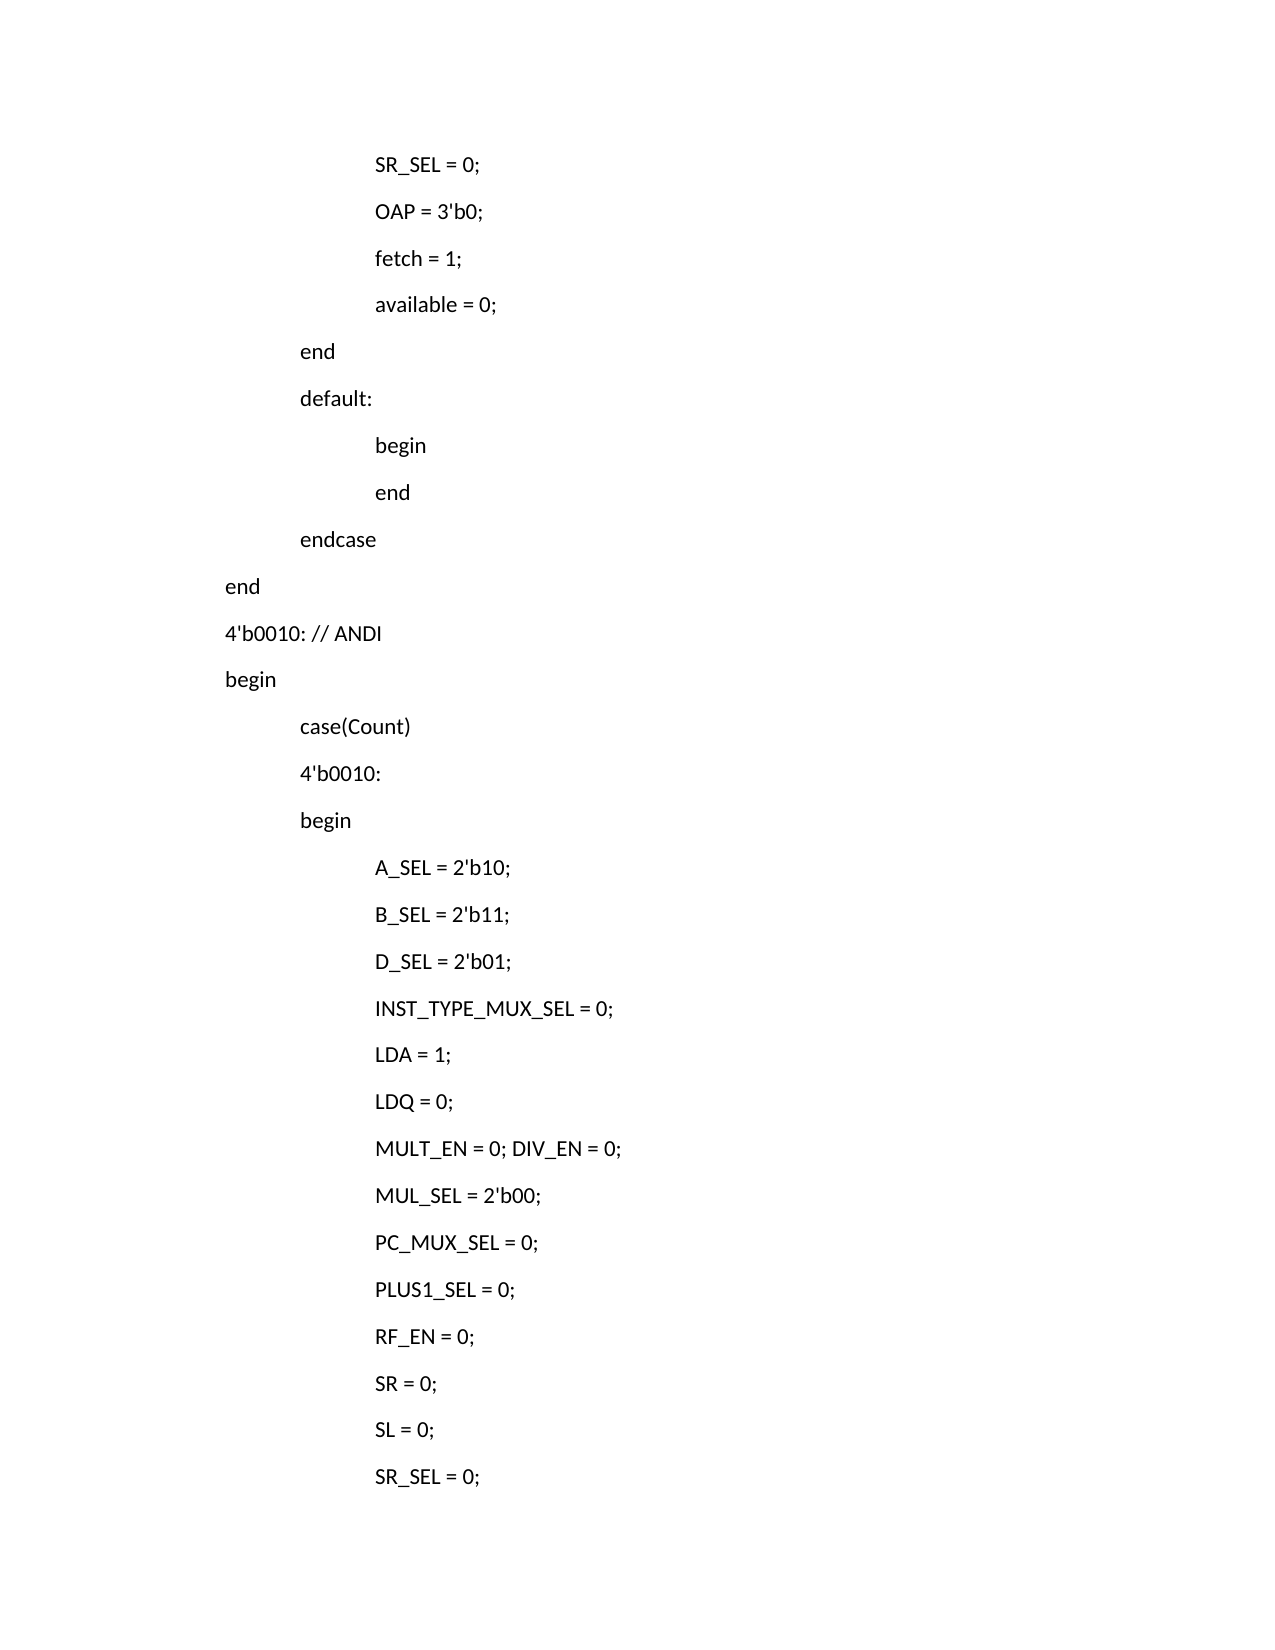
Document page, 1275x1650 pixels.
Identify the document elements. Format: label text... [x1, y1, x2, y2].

text end [150, 337, 1125, 366]
text available = 0; [150, 291, 1125, 319]
text B_SEL = 2'b11; [150, 900, 1125, 928]
text LDQ = 0; [150, 1087, 1125, 1116]
text PLUS1_SEL = 0; [150, 1275, 1125, 1303]
text begin [150, 431, 1125, 459]
text MUL_SEL = 2'b00; [150, 1181, 1125, 1209]
text end [150, 478, 1125, 506]
text INST_TYPE_MUX_SEL = 0; [150, 994, 1125, 1022]
text OAP = 3'b0; [150, 197, 1125, 225]
text endcase [150, 525, 1125, 553]
text 4'b0010: [150, 759, 1125, 787]
text begin [150, 666, 1125, 694]
text end [150, 572, 1125, 600]
text LDA = 1; [150, 1041, 1125, 1069]
text RF_EN = 0; [150, 1322, 1125, 1350]
text fetch = 1; [150, 244, 1125, 272]
text SR = 0; [150, 1369, 1125, 1397]
text PC_MUX_SEL = 0; [150, 1228, 1125, 1256]
text default: [150, 384, 1125, 412]
text begin [150, 806, 1125, 834]
text SL = 0; [150, 1416, 1125, 1444]
text MULT_EN = 0; DIV_EN = 0; [150, 1134, 1125, 1162]
text case(Count) [150, 712, 1125, 741]
text A_SEL = 2'b10; [150, 853, 1125, 881]
text SR_SEL = 0; [150, 150, 1125, 178]
text 4'b0010: // ANDI [150, 619, 1125, 647]
text D_SEL = 2'b01; [150, 947, 1125, 975]
text SR_SEL = 0; [150, 1462, 1125, 1491]
